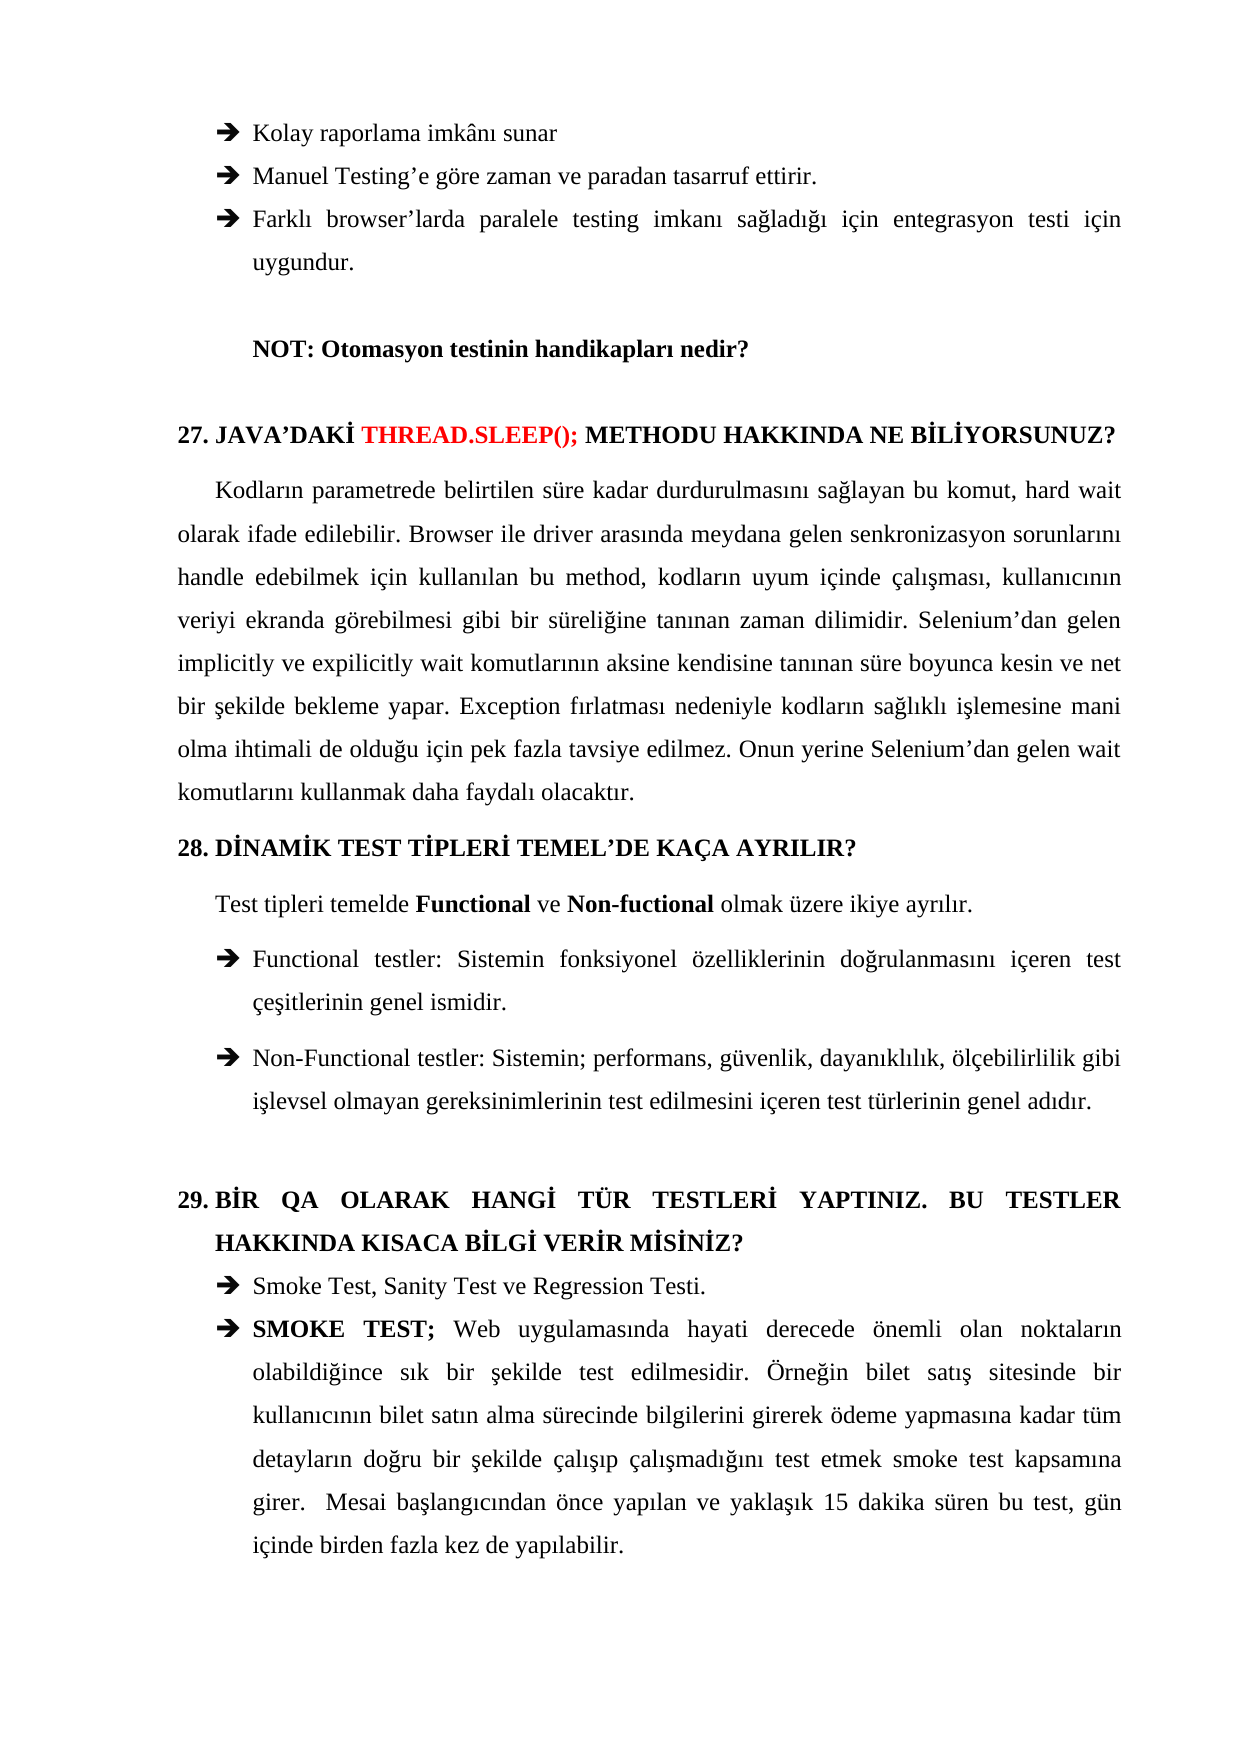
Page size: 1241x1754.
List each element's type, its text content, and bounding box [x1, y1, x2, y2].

list DİNAMİK TEST TİPLERİ TEMEL’DE KAÇA AYRILIR? [177, 833, 1122, 862]
list BİR QA OLARAK HANGİ TÜR TESTLERİ YAPTINIZ. BU TESTLER HAKKINDA KISACA BİLGİ VERİR MİSİNİZ? [177, 1185, 1122, 1257]
list Non-Functional testler: Sistemin; performans, güvenlik, dayanıklılık, ölçebilirlilik gibi işlevsel olmayan gereksinimlerinin test edilmesini içeren test türlerinin genel adıdır. [215, 1043, 1122, 1115]
list Kolay raporlama imkânı sunar [215, 118, 1122, 147]
list SMOKE TEST; Web uygulamasında hayati derecede önemli olan noktaların olabildiğince sık bir şekilde test edilmesidir. Örneğin bilet satış sitesinde bir kullanıcının bilet satın alma sürecinde bilgilerini girerek ödeme yapmasına kadar tüm detayların doğru bir şekilde çalışıp çalışmadığını test etmek smoke test kapsamına girer. Mesai başlangıcından önce yapılan ve yaklaşık 15 dakika süren bu test, gün içinde birden fazla kez de yapılabilir. [215, 1314, 1122, 1559]
text Kodların parametrede belirtilen süre kadar durdurulmasını sağlayan bu komut, hard wait olarak ifade edilebilir. Browser ile driver arasında meydana gelen senkronizasyon sorunlarını handle edebilmek için kullanılan bu method, kodların uyum içinde çalışması, kullanıcının veriyi ekranda görebilmesi gibi bir süreliğine tanınan zaman dilimidir. Selenium’dan gelen implicitly ve expilicitly wait komutlarının aksine kendisine tanınan süre boyunca kesin ve net bir şekilde bekleme yapar. Exception fırlatması nedeniyle kodların sağlıklı işlemesine mani olma ihtimali de olduğu için pek fazla tavsiye edilmez. Onun yerine Selenium’dan gelen wait komutlarını kullanmak daha faydalı olacaktır. [177, 476, 1122, 806]
list NOT: Otomasyon testinin handikapları nedir? [252, 334, 1122, 362]
list Functional testler: Sistemin fonksiyonel özelliklerinin doğrulanmasını içeren test çeşitlerinin genel ismidir. [215, 944, 1122, 1016]
list JAVA’DAKİ THREAD.SLEEP(); METHODU HAKKINDA NE BİLİYORSUNUZ? [177, 420, 1122, 449]
list Farklı browser’larda paralele testing imkanı sağladığı için entegrasyon testi için uygundur. [215, 204, 1122, 276]
text Test tipleri temelde Functional ve Non-fuctional olmak üzere ikiye ayrılır. [177, 889, 1122, 917]
list Manuel Testing’e göre zaman ve paradan tasarruf ettirir. [215, 161, 1122, 190]
list Smoke Test, Sanity Test ve Regression Testi. [215, 1271, 1122, 1300]
